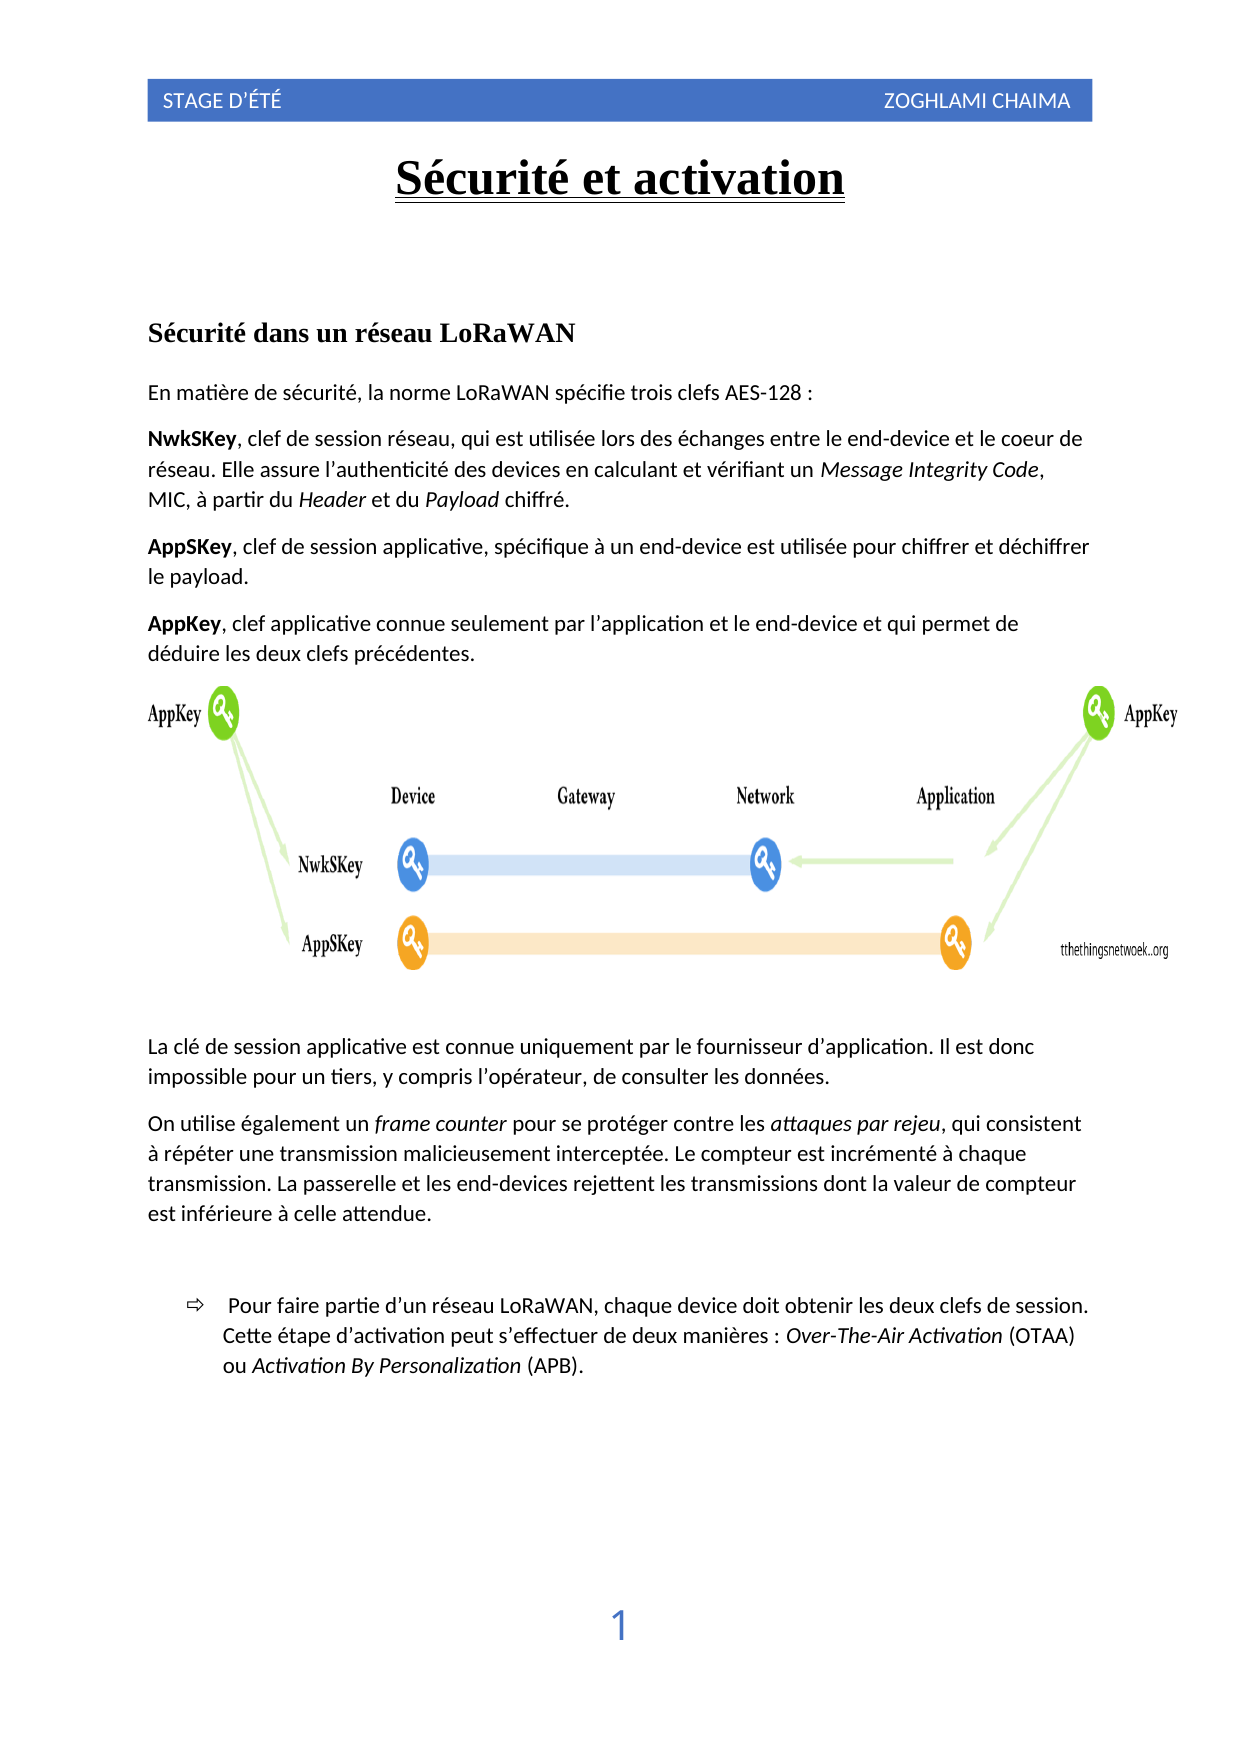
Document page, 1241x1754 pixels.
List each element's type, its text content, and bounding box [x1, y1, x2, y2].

list Pour faire partie d’un réseau LoRaWAN, chaque device doit obtenir les deux clefs de session. Cette étape d’activation peut s’effectuer de deux manières : Over-The-Air Activation (OTAA) ou Activation By Personalization (APB). [185, 1291, 1093, 1379]
text En matière de sécurité, la norme LoRaWAN spécifie trois clefs AES-128 : [148, 378, 1093, 406]
text NwkSKey, clef de session réseau, qui est utilisée lors des échanges entre le end-device et le coeur de réseau. Elle assure l’authenticité des devices en calculant et vérifiant un Message Integrity Code, MIC, à partir du Header et du Payload chiffré. [148, 424, 1093, 513]
text AppSKey, clef de session applicative, spécifique à un end-device est utilisée pour chiffrer et déchiffrer le payload. [148, 532, 1093, 590]
text AppKey, clef applicative connue seulement par l’application et le end-device et qui permet de déduire les deux clefs précédentes. [148, 609, 1093, 667]
text La clé de session applicative est connue uniquement par le fournisseur d’application. Il est donc impossible pour un tiers, y compris l’opérateur, de consulter les données. [148, 1032, 1093, 1090]
subtitle Sécurité dans un réseau LoRaWAN [148, 316, 1093, 348]
text On utilise également un frame counter pour se protéger contre les attaques par rejeu, qui consistent à répéter une transmission malicieusement interceptée. Le compteur est incrémenté à chaque transmission. La passerelle et les end-devices rejettent les transmissions dont la valeur de compteur est inférieure à celle attendue. [148, 1109, 1093, 1227]
picture [147, 686, 1178, 970]
subtitle Sécurité et activation [148, 148, 1093, 205]
